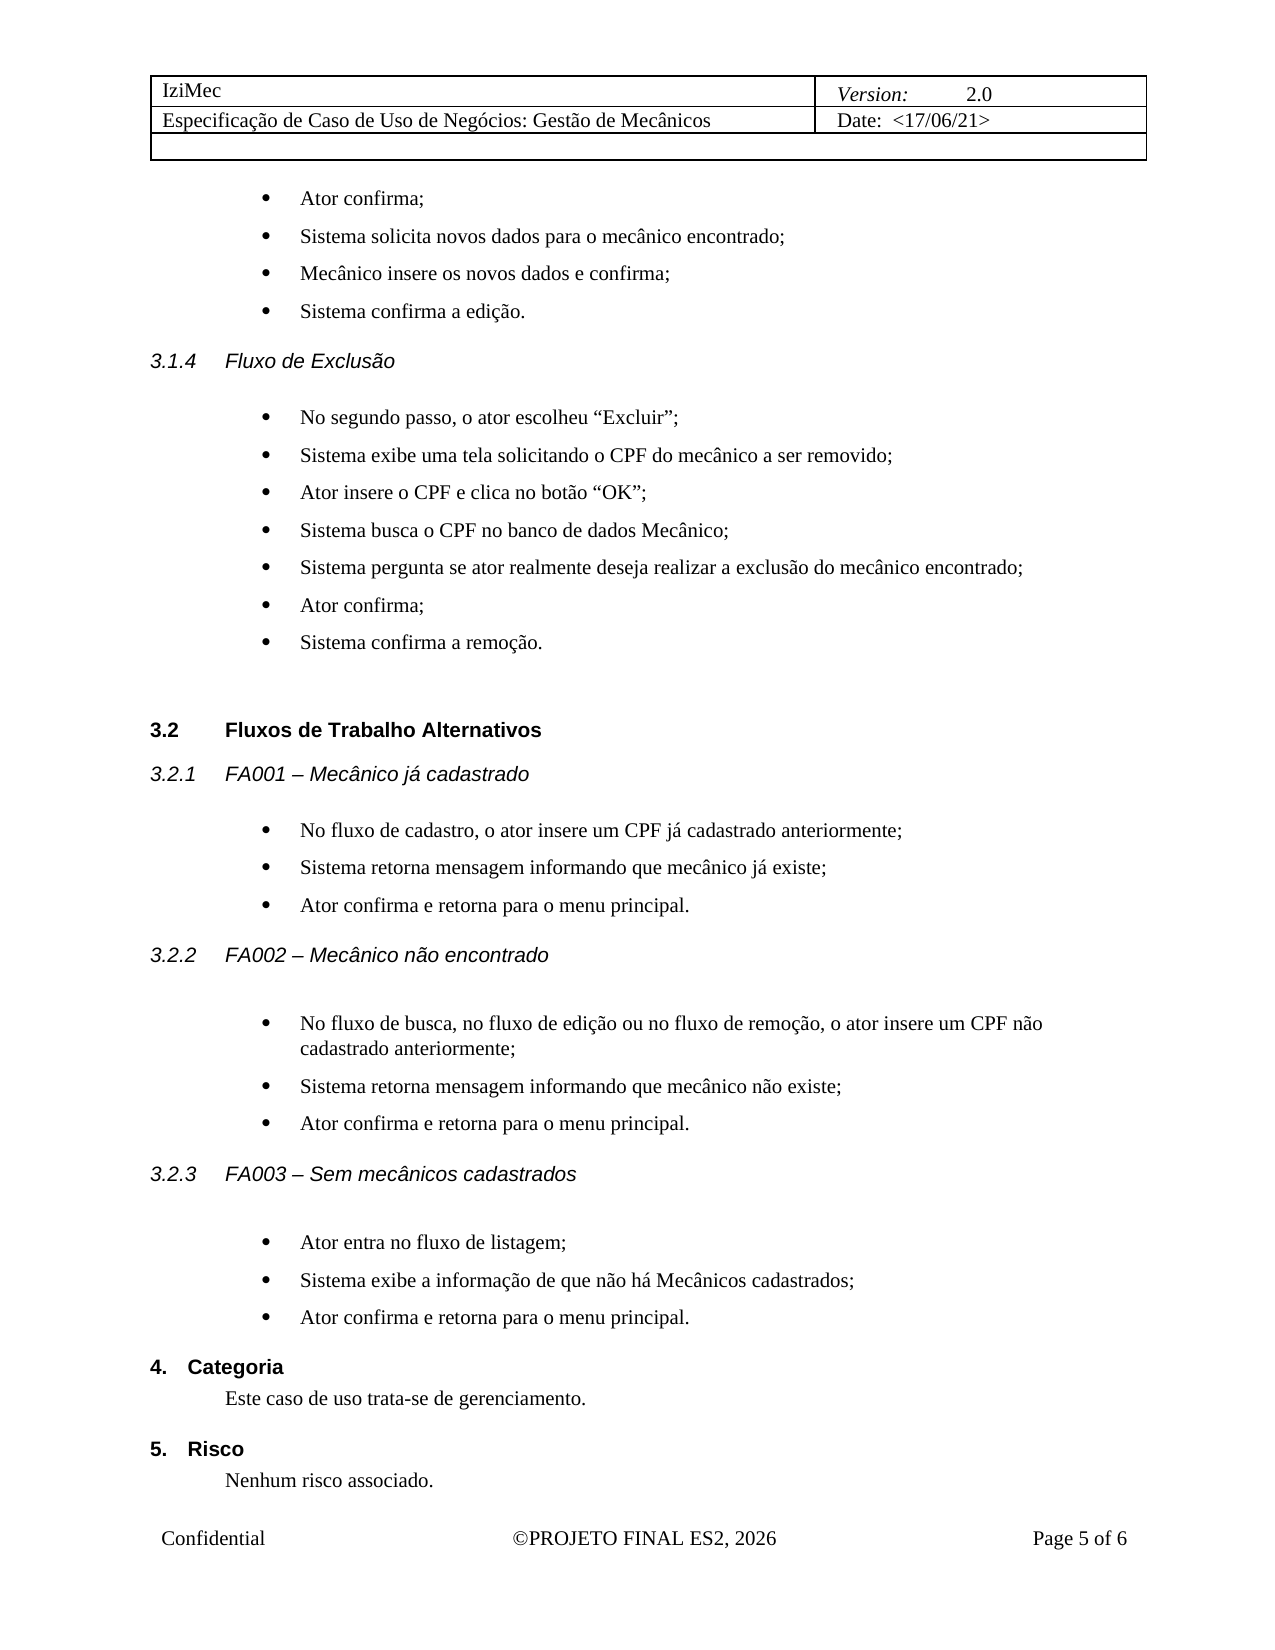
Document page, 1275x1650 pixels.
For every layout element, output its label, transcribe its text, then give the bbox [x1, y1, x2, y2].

text Nenhum risco associado. [225, 1467, 1125, 1492]
list Ator confirma; [262, 592, 1125, 617]
list Sistema retorna mensagem informando que mecânico não existe; [262, 1073, 1125, 1098]
list Sistema retorna mensagem informando que mecânico já existe; [262, 854, 1125, 879]
list Ator confirma e retorna para o menu principal. [262, 892, 1125, 917]
list Ator confirma e retorna para o menu principal. [262, 1304, 1125, 1329]
list Ator confirma; [262, 185, 1125, 210]
list Sistema solicita novos dados para o mecânico encontrado; [262, 223, 1125, 248]
list No segundo passo, o ator escolheu “Excluir”; [262, 404, 1125, 429]
subtitle FA001 – Mecânico já cadastrado [150, 760, 1125, 810]
subtitle FA002 – Mecânico não encontrado [150, 942, 1125, 967]
list Ator insere o CPF e clica no botão “OK”; [262, 479, 1125, 504]
list Ator entra no fluxo de listagem; [262, 1229, 1125, 1254]
subtitle Risco [150, 1435, 1125, 1460]
list Ator confirma e retorna para o menu principal. [262, 1110, 1125, 1135]
subtitle Categoria [150, 1354, 1125, 1379]
list No fluxo de cadastro, o ator insere um CPF já cadastrado anteriormente; [262, 817, 1125, 842]
subtitle Fluxo de Exclusão [150, 348, 1125, 373]
list Sistema exibe a informação de que não há Mecânicos cadastrados; [262, 1267, 1125, 1292]
list Sistema pergunta se ator realmente deseja realizar a exclusão do mecânico encontrado; [262, 554, 1125, 579]
text Este caso de uso trata-se de gerenciamento. [225, 1385, 1125, 1410]
list Mecânico insere os novos dados e confirma; [262, 260, 1125, 285]
list Sistema confirma a edição. [262, 298, 1125, 323]
list Sistema exibe uma tela solicitando o CPF do mecânico a ser removido; [262, 442, 1125, 467]
list Sistema busca o CPF no banco de dados Mecânico; [262, 517, 1125, 542]
list No fluxo de busca, no fluxo de edição ou no fluxo de remoção, o ator insere um CPF não cadastrado anteriormente; [262, 1010, 1125, 1060]
subtitle Fluxos de Trabalho Alternativos [150, 717, 1125, 742]
list Sistema confirma a remoção. [262, 629, 1125, 654]
subtitle FA003 – Sem mecânicos cadastrados [150, 1160, 1125, 1185]
